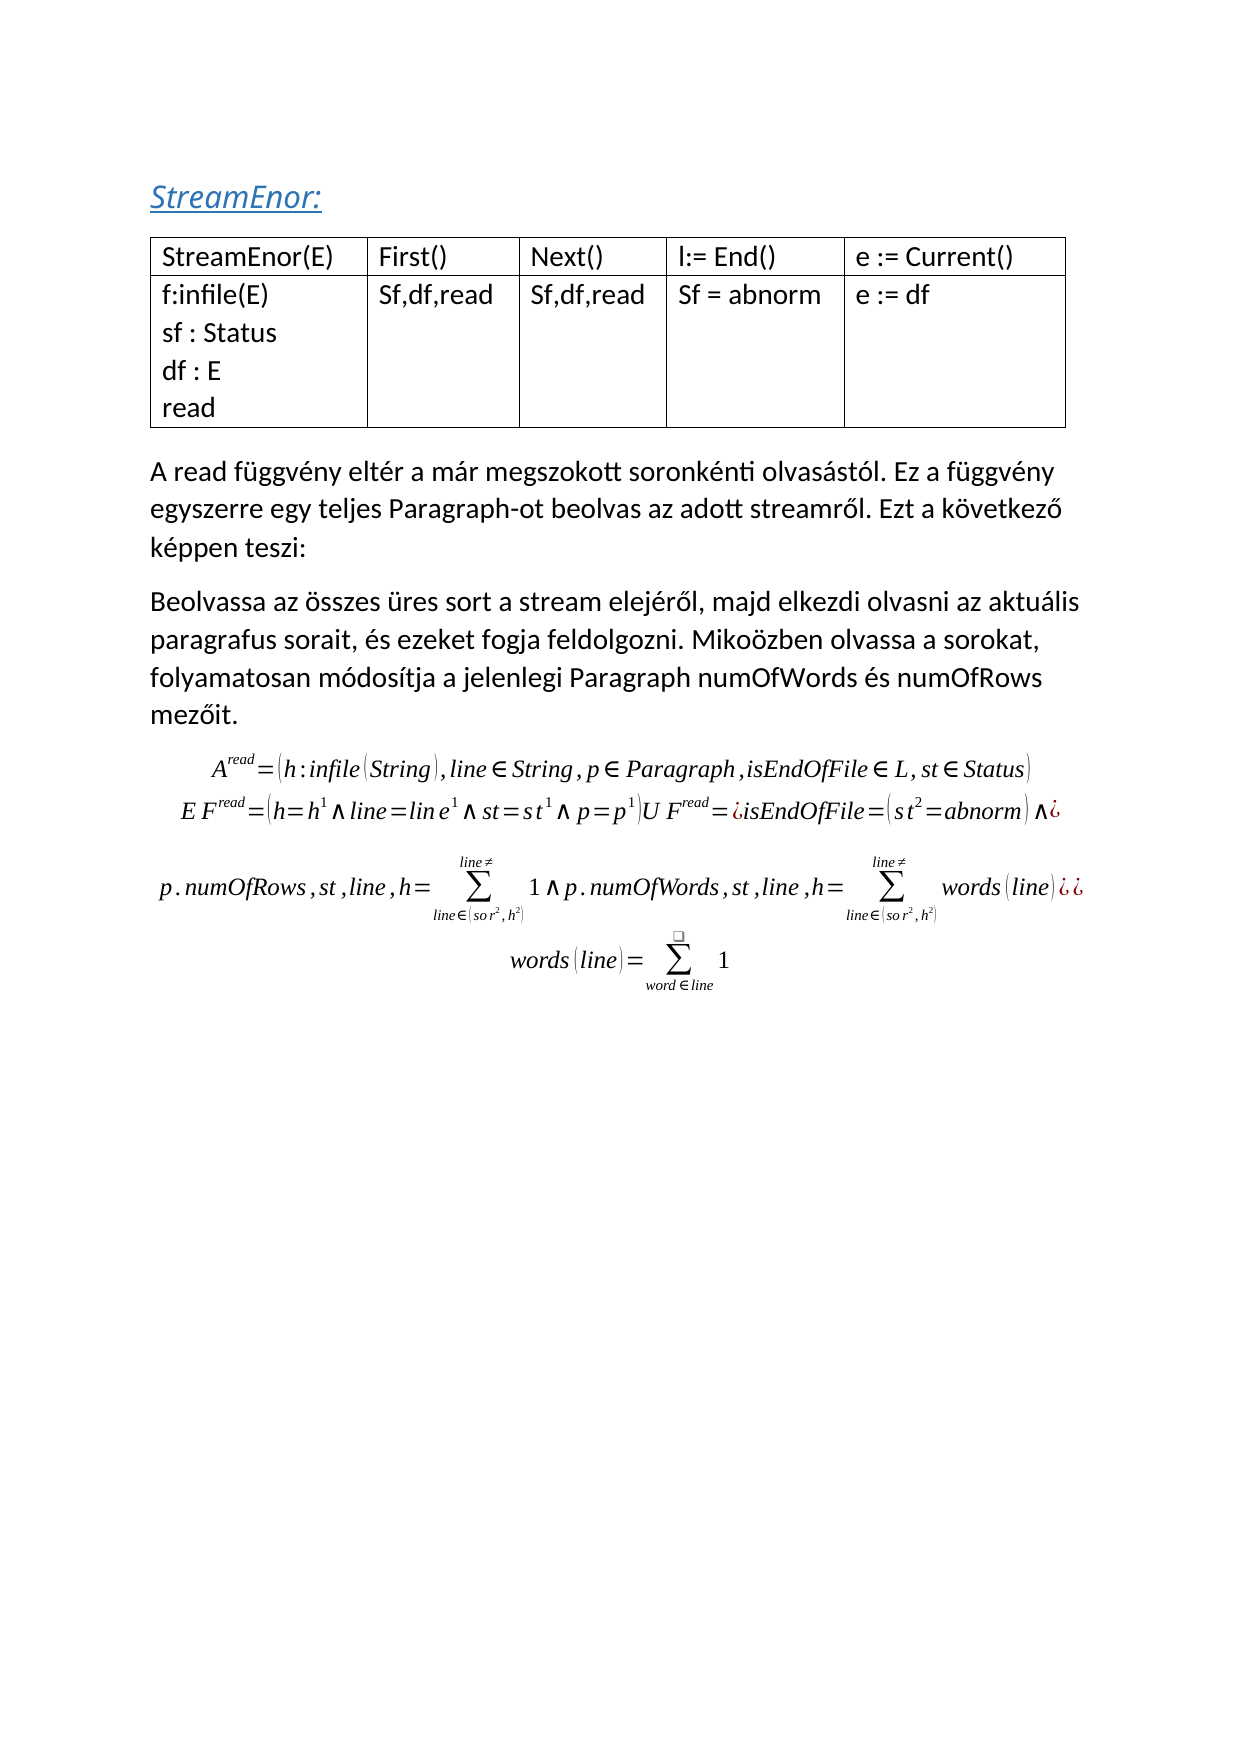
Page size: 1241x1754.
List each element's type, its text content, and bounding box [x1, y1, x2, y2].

table_header Next() [520, 238, 666, 275]
table_cell Sf = abnorm [667, 276, 844, 427]
table_header First() [368, 238, 519, 275]
text Beolvassa az összes üres sort a stream elejéről, majd elkezdi olvasni az aktuális paragrafus sorait, és ezeket fogja feldolgozni. Mikoözben olvassa a sorokat, folyamatosan módosítja a jelenlegi Paragraph numOfWords és numOfRows mezőit. [150, 583, 1090, 732]
subtitle StreamEnor: [150, 175, 1090, 218]
table_cell Sf,df,read [368, 276, 519, 427]
table_cell f:infile(E) sf : Status df : E read [151, 276, 367, 427]
text A read függvény eltér a már megszokott soronkénti olvasástól. Ez a függvény egyszerre egy teljes Paragraph-ot beolvas az adott streamről. Ezt a következő képpen teszi: [150, 453, 1090, 564]
table_cell Sf,df,read [520, 276, 666, 427]
table_header e := Current() [845, 238, 1065, 275]
table_header StreamEnor(E) [151, 238, 367, 275]
table_header l:= End() [667, 238, 844, 275]
table_cell e := df [845, 276, 1065, 427]
